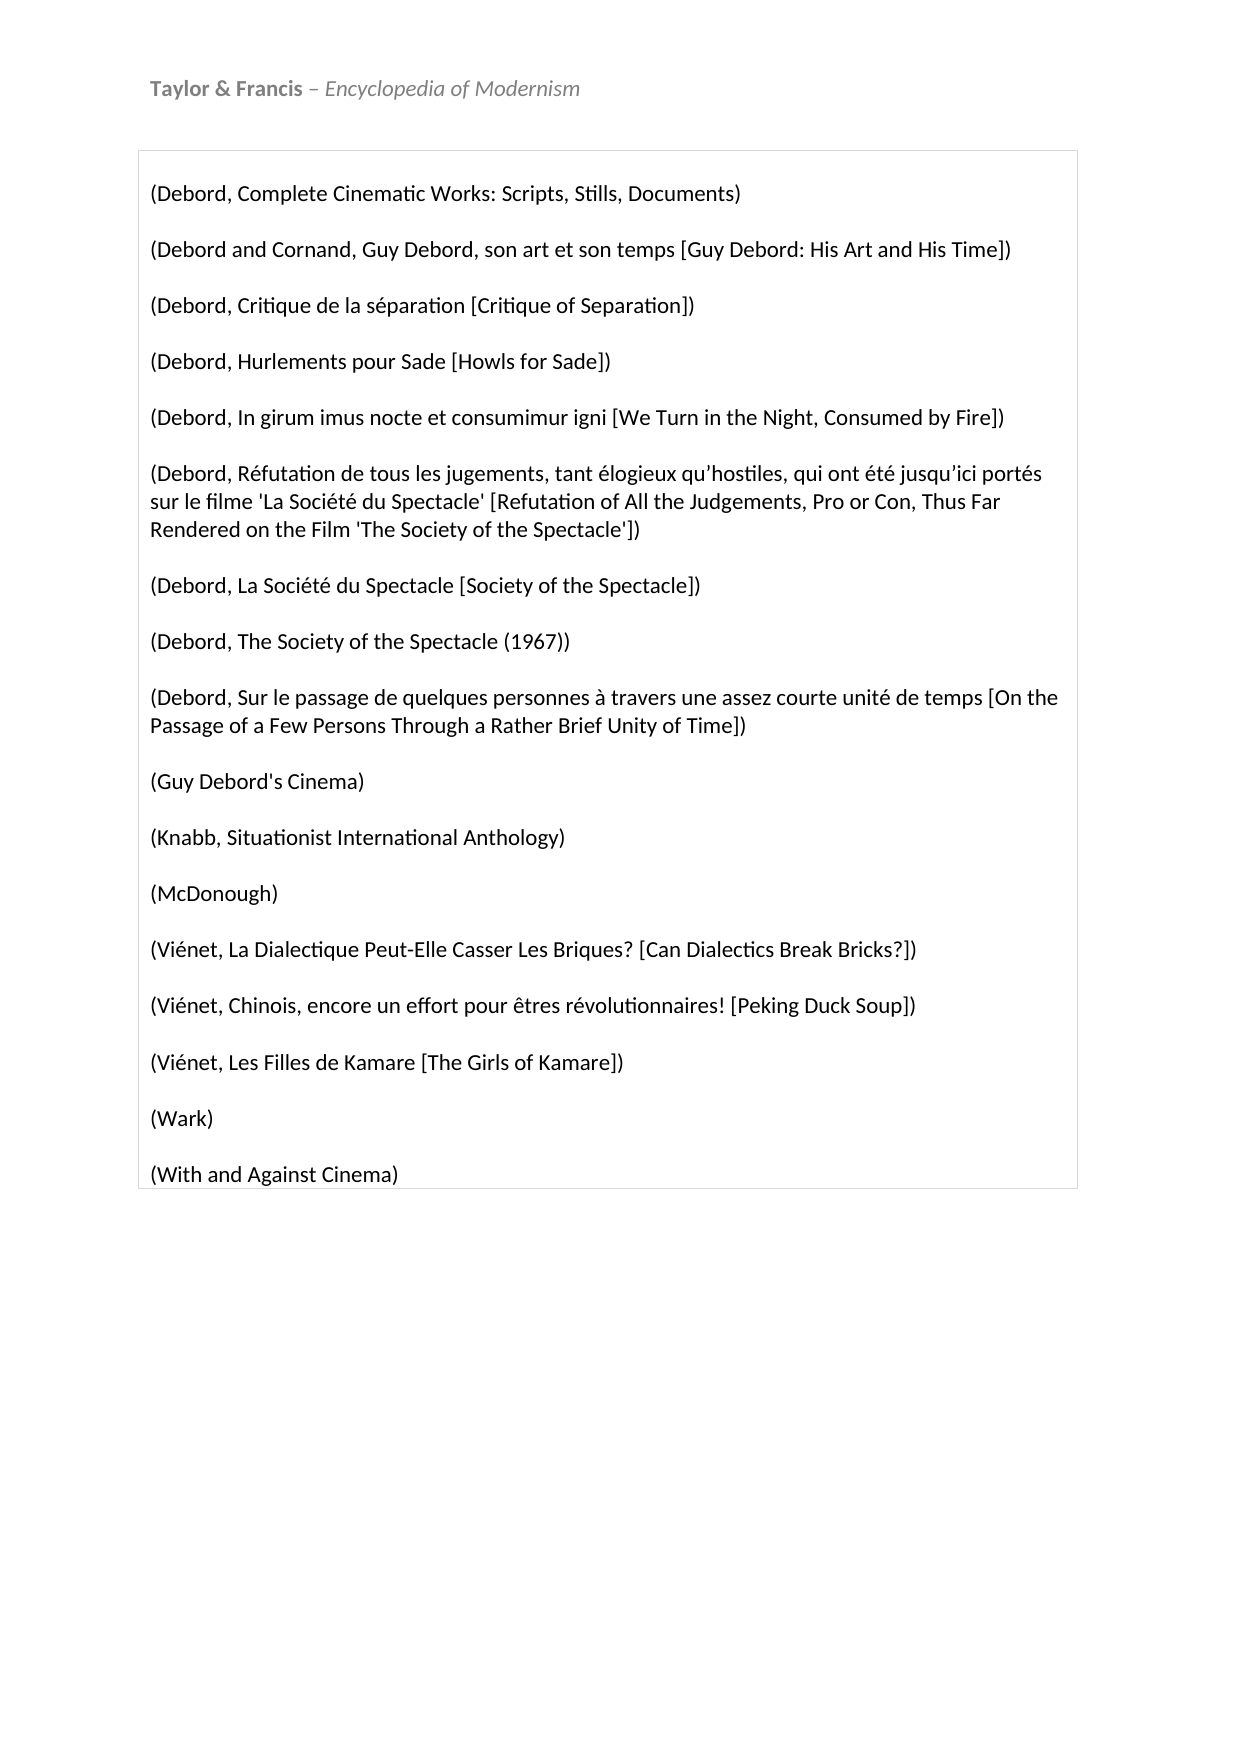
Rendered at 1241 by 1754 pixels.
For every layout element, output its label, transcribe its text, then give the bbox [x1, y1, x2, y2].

table_cell Further reading: [139, 151, 1077, 1188]
